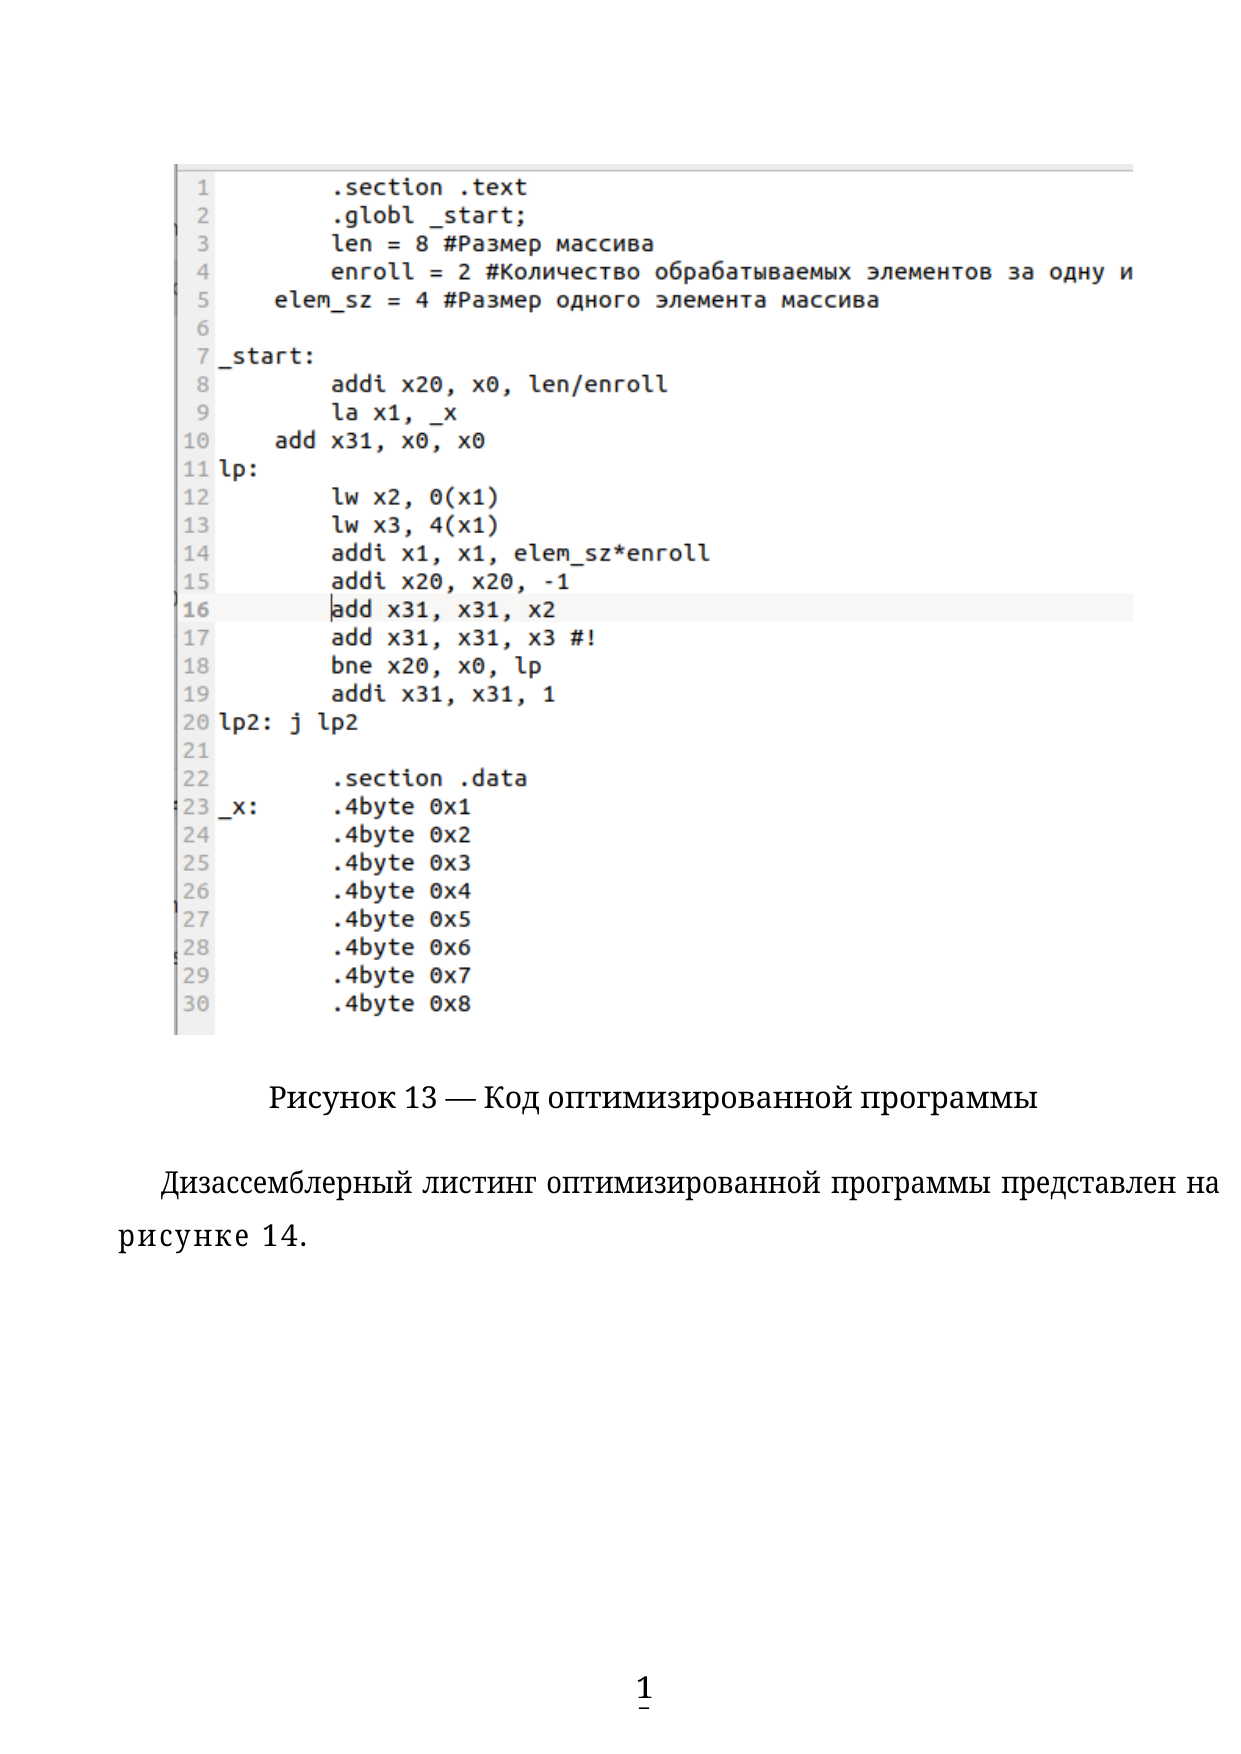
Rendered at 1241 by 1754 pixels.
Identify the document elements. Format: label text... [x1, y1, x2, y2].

text Дизассемблерный листинг оптимизированной программы представлен на рисунке 14. [118, 1161, 1240, 1255]
picture [173, 164, 1134, 1035]
text Рисунок 13 — Код оптимизированной программы [67, 1076, 1240, 1117]
